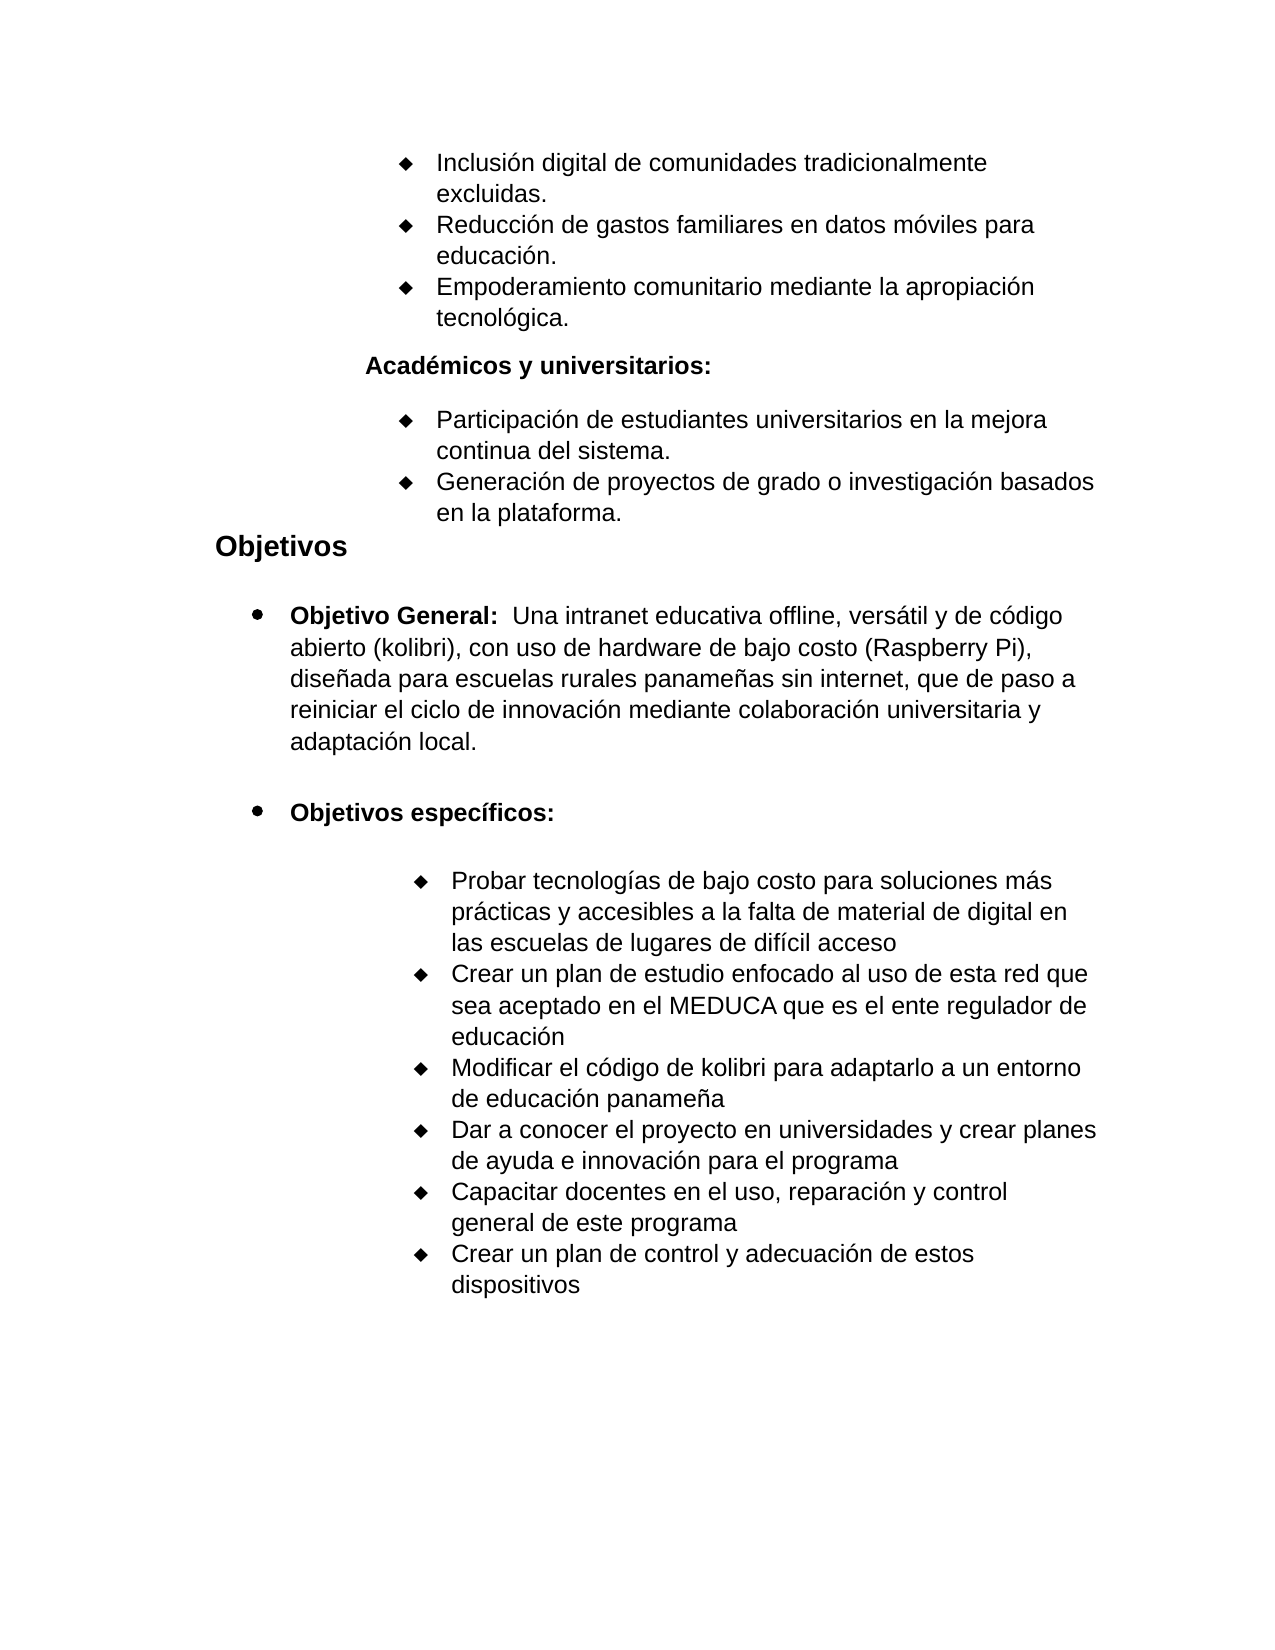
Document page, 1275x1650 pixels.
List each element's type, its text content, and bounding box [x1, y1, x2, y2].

list Dar a conocer el proyecto en universidades y crear planes de ayuda e innovación para el programa [413, 1115, 1098, 1175]
list Empoderamiento comunitario mediante la apropiación tecnológica. [399, 272, 1098, 332]
list Reducción de gastos familiares en datos móviles para educación. [399, 210, 1098, 270]
list Generación de proyectos de grado o investigación basados en la plataforma. [399, 467, 1098, 527]
list Participación de estudiantes universitarios en la mejora continua del sistema. [399, 405, 1098, 464]
list Probar tecnologías de bajo costo para soluciones más prácticas y accesibles a la falta de material de digital en las escuelas de lugares de difícil acceso [413, 866, 1098, 957]
list Objetivos específicos: [252, 794, 1098, 827]
list Objetivos [215, 529, 1098, 563]
list Modificar el código de kolibri para adaptarlo a un entorno de educación panameña [413, 1053, 1098, 1113]
text Académicos y universitarios: [177, 351, 1098, 379]
list Capacitar docentes en el uso, reparación y control general de este programa [413, 1177, 1098, 1237]
list Crear un plan de estudio enfocado al uso de esta red que sea aceptado en el MEDUCA que es el ente regulador de educación [413, 959, 1098, 1050]
list Inclusión digital de comunidades tradicionalmente excluidas. [399, 148, 1098, 207]
list Crear un plan de control y adecuación de estos dispositivos [413, 1239, 1098, 1299]
list Objetivo General: Una intranet educativa offline, versátil y de código abierto (kolibri), con uso de hardware de bajo costo (Raspberry Pi), diseñada para escuelas rurales panameñas sin internet, que de paso a reiniciar el ciclo de innovación mediante colaboración universitaria y adaptación local. [252, 601, 1098, 755]
